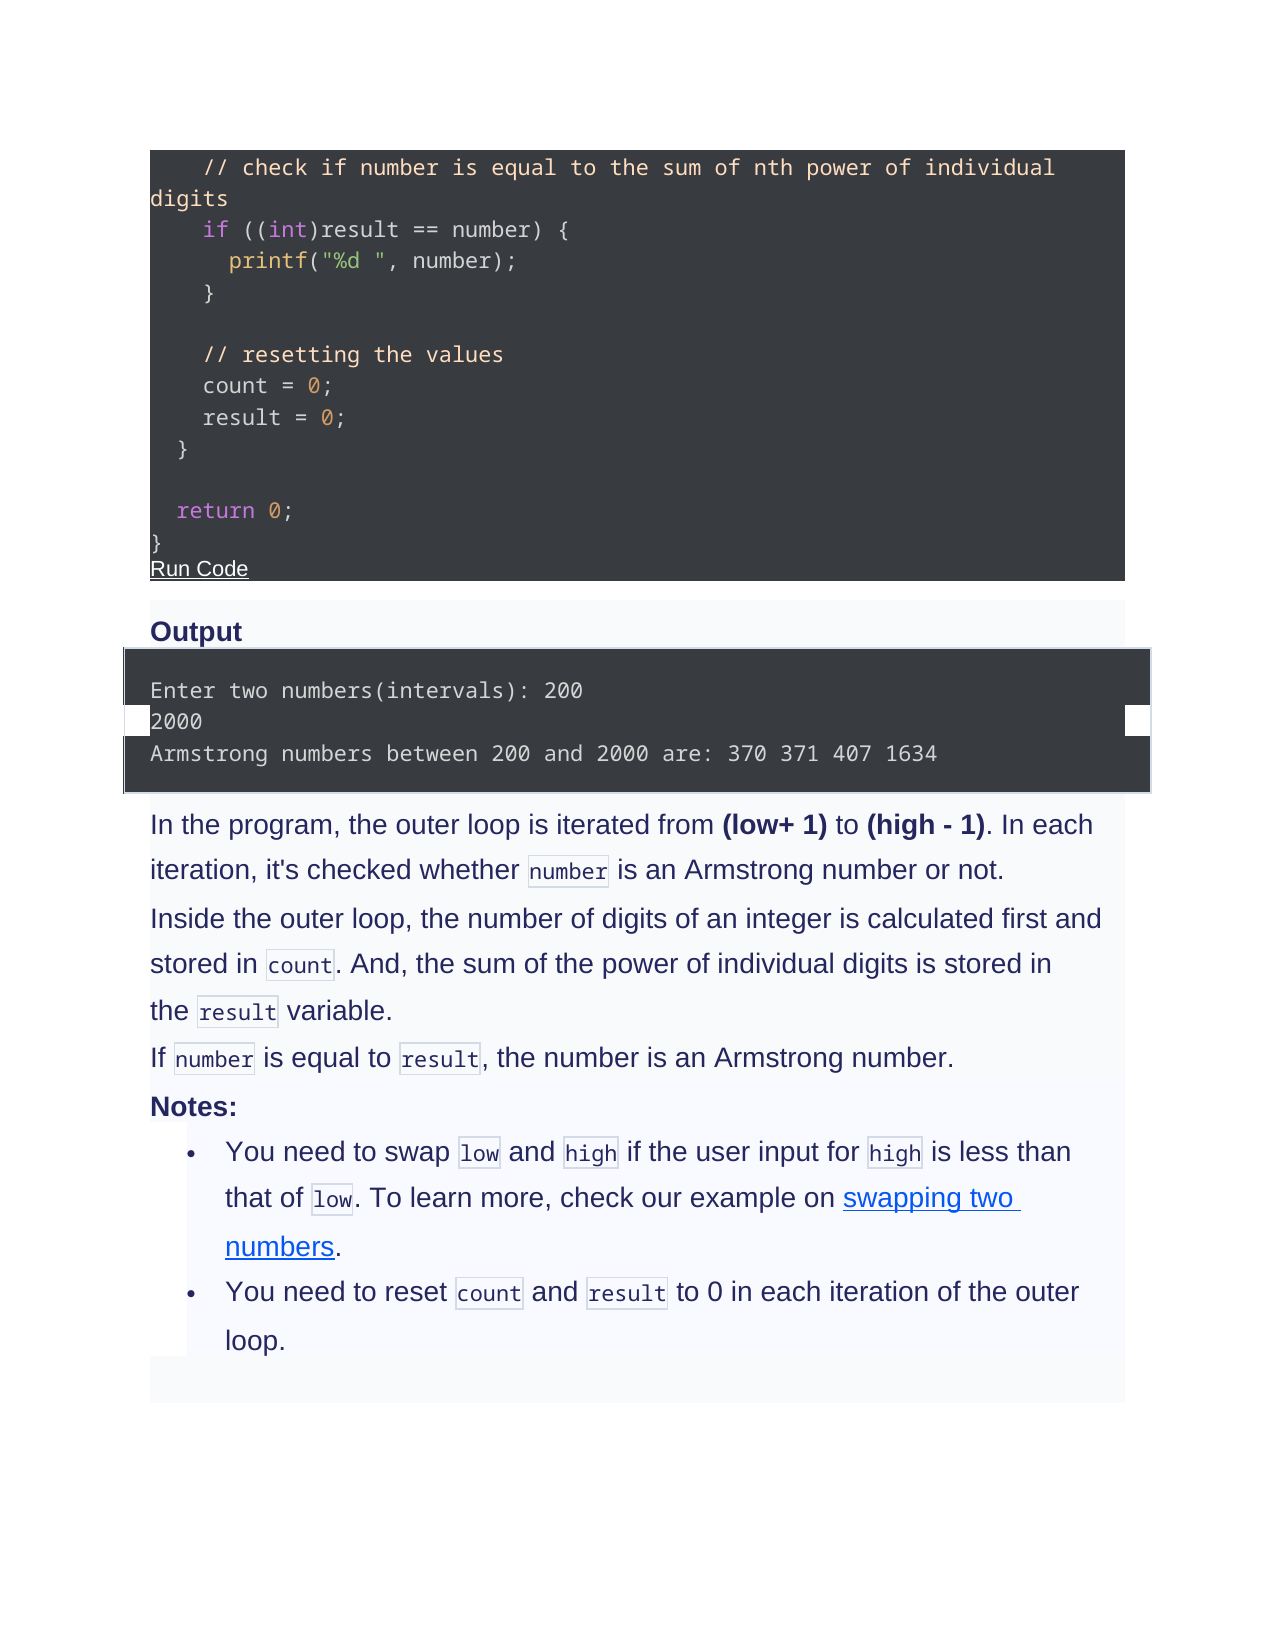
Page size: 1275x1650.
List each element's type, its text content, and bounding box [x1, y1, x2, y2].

list You need to swap low and high if the user input for high is less than that of low. To learn more, check our example on swapping two numbers. [187, 1122, 1125, 1263]
text return 0; [150, 494, 1125, 525]
text result = 0; [150, 400, 1125, 431]
text count = 0; [150, 369, 1125, 400]
text if ((int)result == number) { [150, 212, 1125, 244]
text Run Code [150, 556, 1125, 581]
text Enter two numbers(intervals): 200 [125, 649, 1150, 705]
text In the program, the outer loop is iterated from (low+ 1) to (high - 1). In each iteration, it's checked whether number is an Armstrong number or not. [150, 794, 1125, 888]
text } [150, 525, 1125, 556]
text Notes: [150, 1075, 1125, 1122]
text printf("%d ", number); [150, 244, 1125, 275]
text If number is equal to result, the number is an Armstrong number. [150, 1028, 1125, 1075]
text Output [150, 600, 1125, 647]
text } [150, 431, 1125, 462]
text // resetting the values [150, 337, 1125, 369]
text } [150, 275, 1125, 306]
text Inside the outer loop, the number of digits of an integer is calculated first and stored in count. And, the sum of the power of individual digits is stored in the result variable. [150, 888, 1125, 1028]
text Armstrong numbers between 200 and 2000 are: 370 371 407 1634 [125, 709, 1150, 792]
list You need to reset count and result to 0 in each iteration of the outer loop. [187, 1263, 1125, 1356]
text // check if number is equal to the sum of nth power of individual digits [150, 150, 1125, 212]
